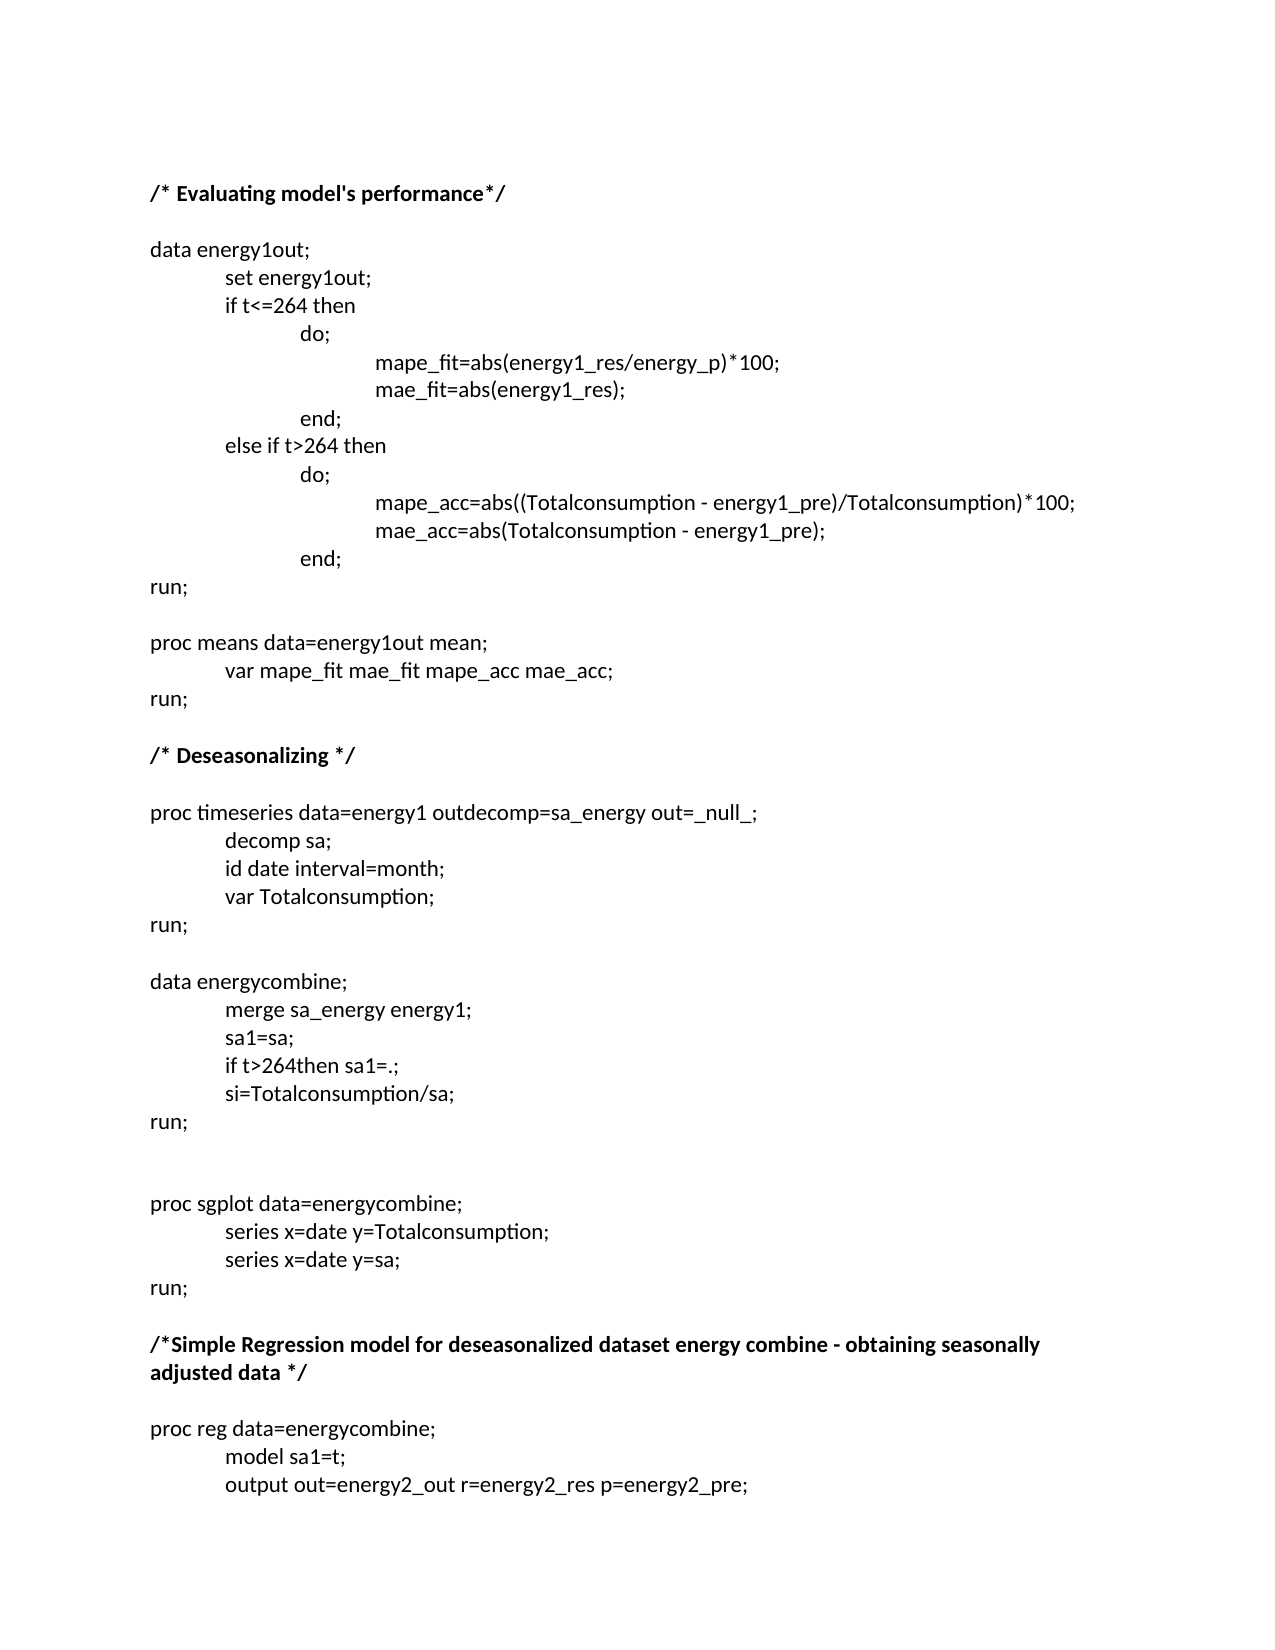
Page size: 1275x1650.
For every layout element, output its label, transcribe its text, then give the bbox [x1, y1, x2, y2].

text series x=date y=Totalconsumption; [150, 1217, 1125, 1245]
text model sa1=t; [150, 1442, 1125, 1471]
text var mape_fit mae_fit mape_acc mae_acc; [150, 657, 1125, 684]
text proc means data=energy1out mean; [150, 628, 1125, 657]
text if t<=264 then [150, 292, 1125, 319]
text decomp sa; [150, 826, 1125, 854]
text run; [150, 910, 1125, 938]
text run; [150, 684, 1125, 713]
text output out=energy2_out r=energy2_res p=energy2_pre; [150, 1471, 1125, 1498]
text /* Evaluating model's performance*/ [150, 179, 1125, 207]
text run; [150, 1273, 1125, 1301]
text end; [150, 404, 1125, 432]
text if t>264then sa1=.; [150, 1051, 1125, 1079]
text merge sa_energy energy1; [150, 995, 1125, 1023]
text si=Totalconsumption/sa; [150, 1079, 1125, 1107]
text mape_acc=abs((Totalconsumption - energy1_pre)/Totalconsumption)*100; [150, 488, 1125, 516]
text run; [150, 1107, 1125, 1135]
text /*Simple Regression model for deseasonalized dataset energy combine - obtaining seasonally adjusted data */ [150, 1330, 1125, 1386]
text mae_fit=abs(energy1_res); [150, 376, 1125, 404]
text series x=date y=sa; [150, 1245, 1125, 1273]
text proc sgplot data=energycombine; [150, 1189, 1125, 1217]
text var Totalconsumption; [150, 882, 1125, 910]
text data energy1out; [150, 236, 1125, 263]
text do; [150, 319, 1125, 348]
text mape_fit=abs(energy1_res/energy_p)*100; [150, 348, 1125, 376]
text /* Deseasonalizing */ [150, 741, 1125, 769]
text mae_acc=abs(Totalconsumption - energy1_pre); [150, 516, 1125, 544]
text end; [150, 544, 1125, 572]
text sa1=sa; [150, 1023, 1125, 1051]
text proc timeseries data=energy1 outdecomp=sa_energy out=_null_; [150, 798, 1125, 826]
text id date interval=month; [150, 854, 1125, 882]
text run; [150, 572, 1125, 600]
text proc reg data=energycombine; [150, 1414, 1125, 1442]
text data energycombine; [150, 967, 1125, 995]
text else if t>264 then [150, 432, 1125, 460]
text do; [150, 460, 1125, 488]
text set energy1out; [150, 263, 1125, 292]
